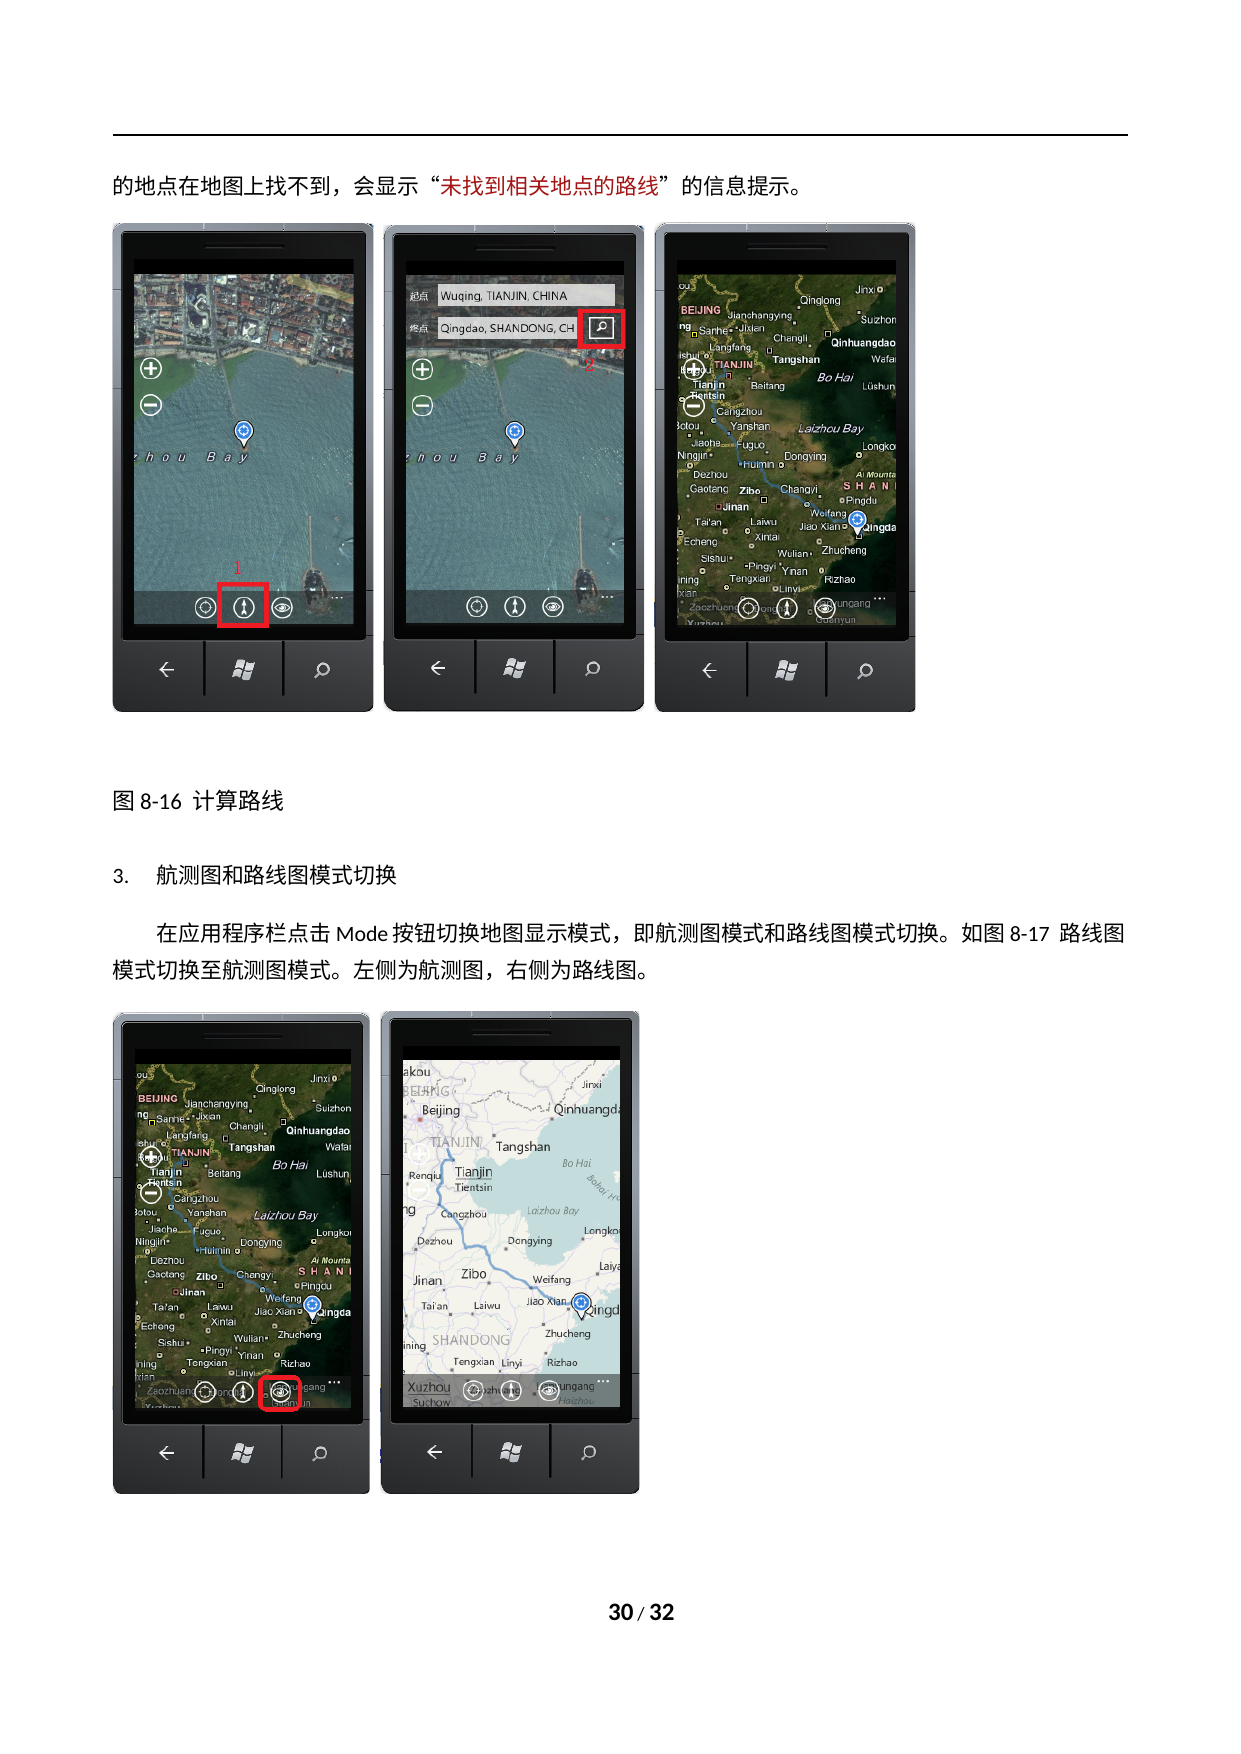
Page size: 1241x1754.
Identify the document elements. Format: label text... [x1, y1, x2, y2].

picture [383, 225, 645, 712]
picture [112, 223, 374, 712]
picture [112, 1012, 370, 1494]
text 在应用程序栏点击Mode按钮切换地图显示模式，即航测图模式和路线图模式切换。如图8-17 路线图模式切换至航测图模式。左侧为航测图，右侧为路线图。 [112, 916, 1128, 986]
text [112, 169, 1128, 201]
picture [654, 222, 916, 712]
list 航测图和路线图模式切换 [112, 858, 1128, 890]
text 图8-16 计算路线 [112, 767, 1128, 832]
picture [380, 1011, 640, 1494]
